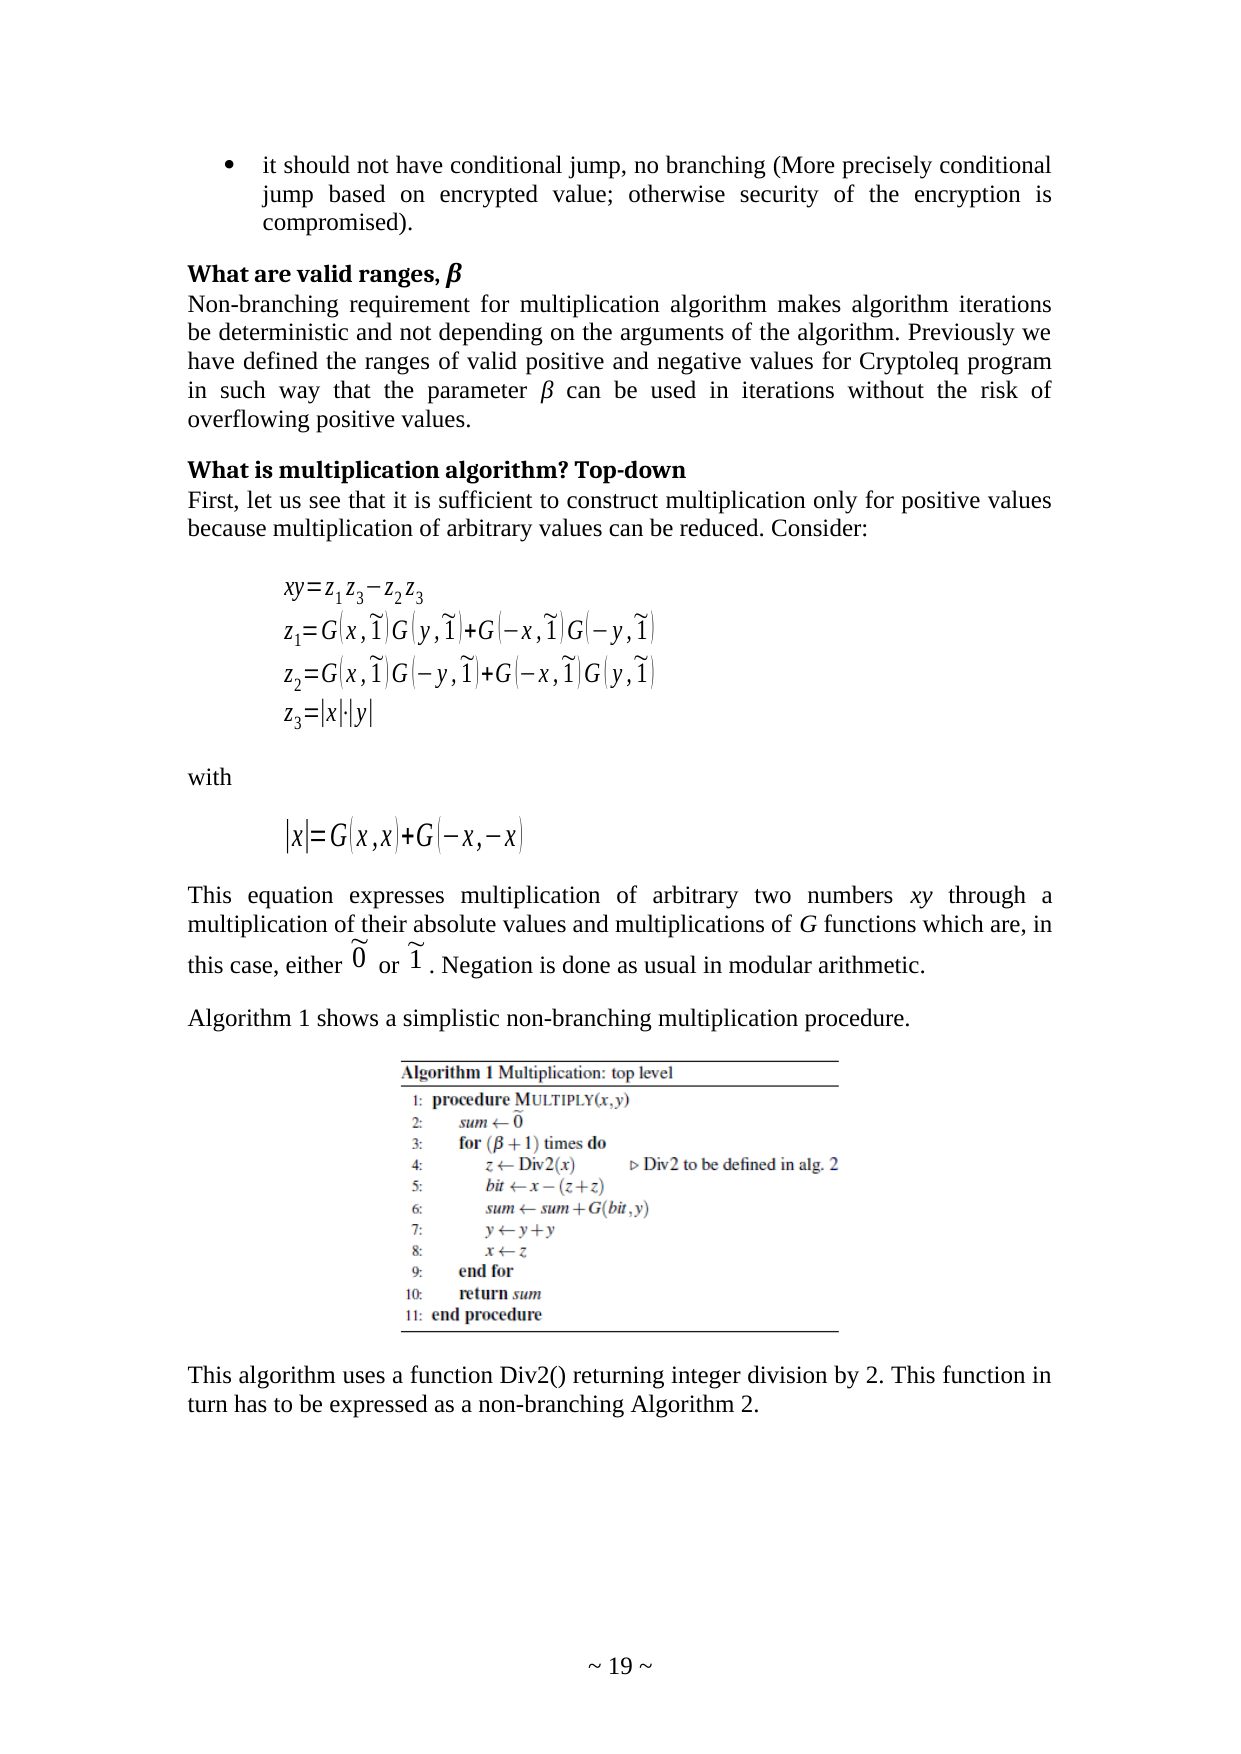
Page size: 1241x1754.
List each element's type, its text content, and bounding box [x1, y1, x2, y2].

picture [394, 1055, 846, 1337]
text This algorithm uses a function Div2() returning integer division by 2. This function in turn has to be expressed as a non-branching Algorithm 2. [187, 1360, 1053, 1418]
text What are valid ranges, β [187, 260, 1053, 289]
text First, let us see that it is sufficient to construct multiplication only for positive values because multiplication of arbitrary values can be reduced. Consider: [187, 485, 1053, 542]
text with [187, 762, 1053, 791]
text What is multiplication algorithm? Top-down [187, 456, 1053, 485]
list it should not have conditional jump, no branching (More precisely conditional jump based on encrypted value; otherwise security of the encryption is compromised). [225, 150, 1053, 236]
text Non-branching requirement for multiplication algorithm makes algorithm iterations be deterministic and not depending on the arguments of the algorithm. Previously we have defined the ranges of valid positive and negative values for Cryptoleq program in such way that the parameter β can be used in iterations without the risk of overflowing positive values. [187, 289, 1053, 432]
text Algorithm 1 shows a simplistic non-branching multiplication procedure. [187, 1003, 1053, 1032]
text This equation expresses multiplication of arbitrary two numbers xy through a multiplication of their absolute values and multiplications of G functions which are, in this case, either or . Negation is done as usual in modular arithmetic. [187, 881, 1053, 979]
